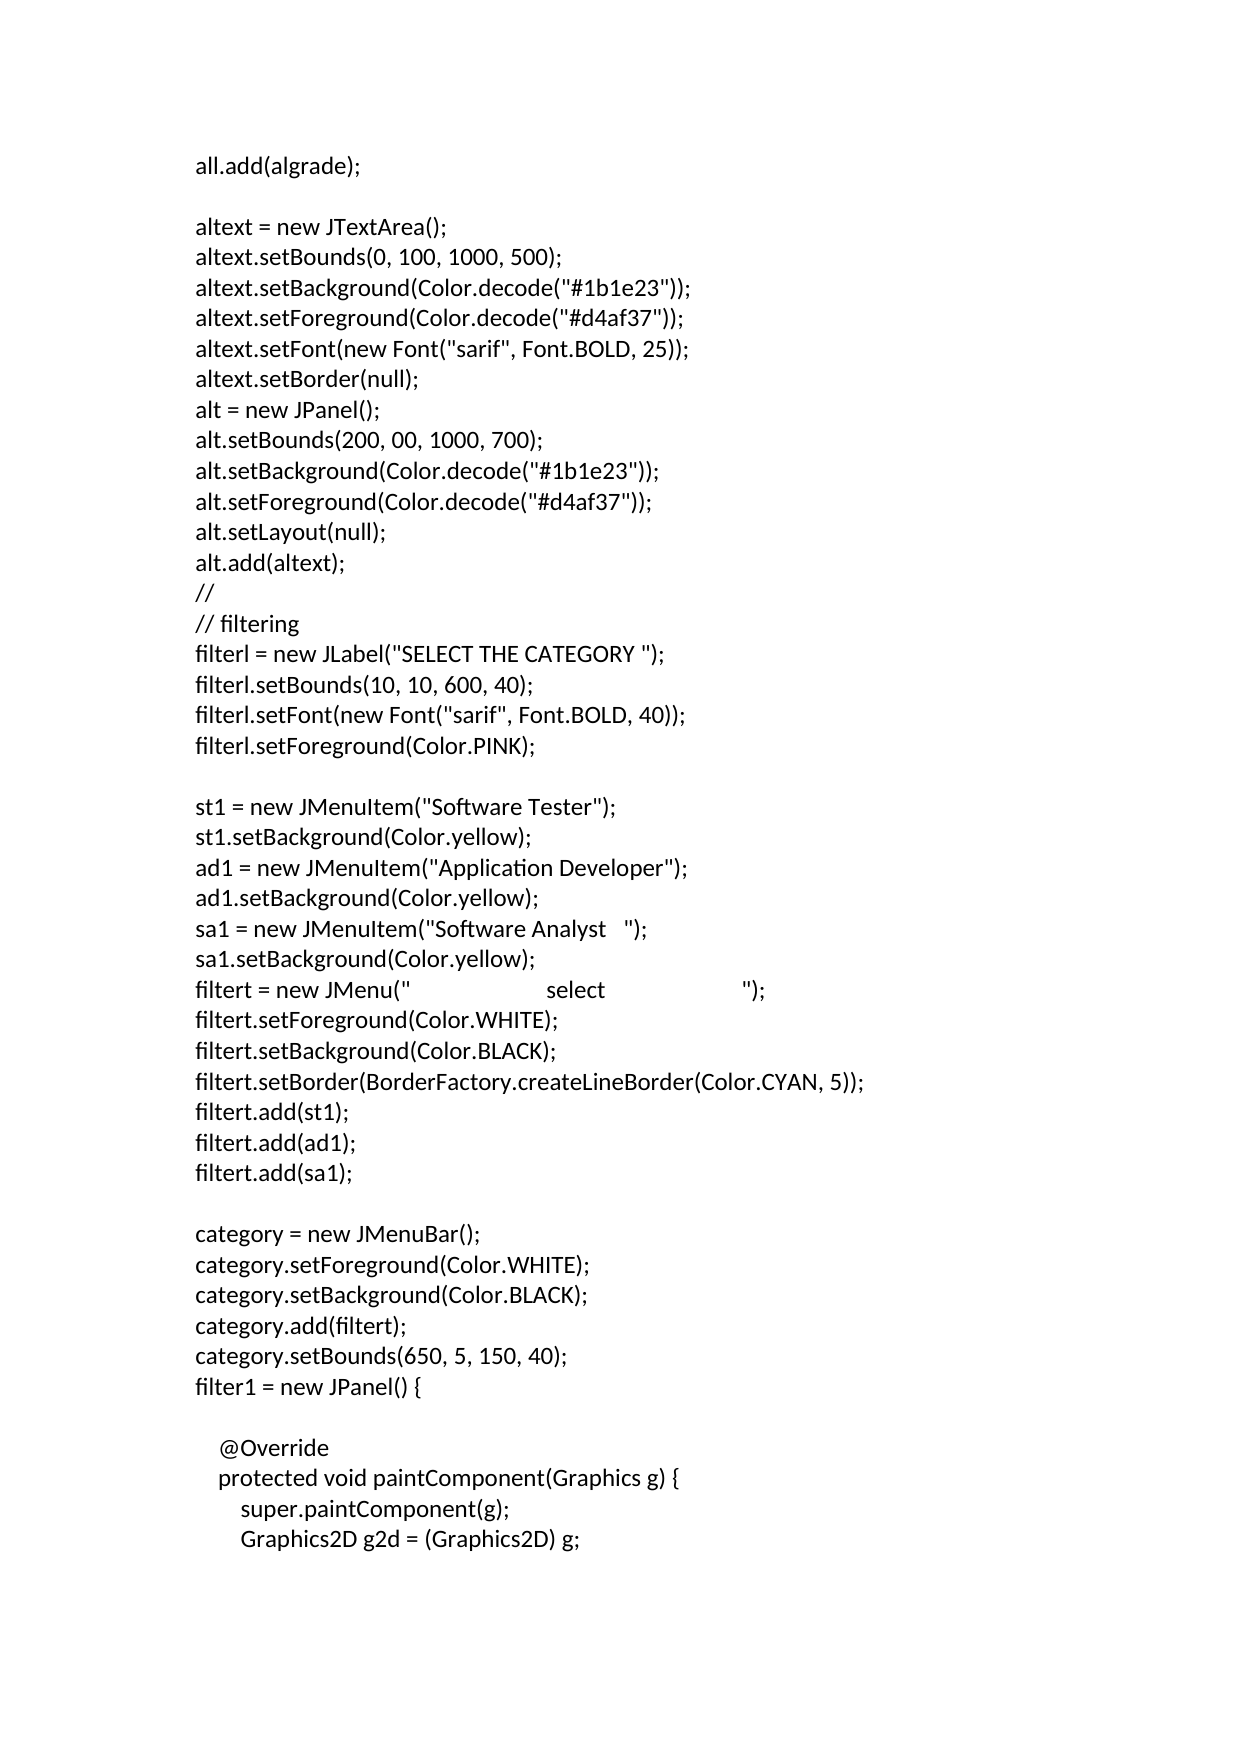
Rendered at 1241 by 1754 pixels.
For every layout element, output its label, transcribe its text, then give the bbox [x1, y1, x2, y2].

text altext.setForeground(Color.decode("#d4af37")); [150, 303, 1090, 333]
text all.add(algrade); [150, 150, 1090, 181]
text filtert = new JMenu(" select "); [150, 974, 1090, 1004]
text Graphics2D g2d = (Graphics2D) g; [150, 1523, 1090, 1554]
text alt.setBounds(200, 00, 1000, 700); [150, 425, 1090, 455]
text category.setForeground(Color.WHITE); [150, 1249, 1090, 1279]
text ad1 = new JMenuItem("Application Developer"); [150, 852, 1090, 882]
text filtert.setForeground(Color.WHITE); [150, 1004, 1090, 1035]
text sa1.setBackground(Color.yellow); [150, 943, 1090, 974]
text altext.setBackground(Color.decode("#1b1e23")); [150, 272, 1090, 303]
text super.paintComponent(g); [150, 1493, 1090, 1523]
text // [150, 577, 1090, 608]
text // filtering [150, 608, 1090, 638]
text filter1 = new JPanel() { [150, 1371, 1090, 1401]
text filtert.setBorder(BorderFactory.createLineBorder(Color.CYAN, 5)); [150, 1066, 1090, 1096]
text alt.setLayout(null); [150, 516, 1090, 547]
text filterl.setBounds(10, 10, 600, 40); [150, 669, 1090, 699]
text altext.setBounds(0, 100, 1000, 500); [150, 242, 1090, 272]
text category.add(filtert); [150, 1310, 1090, 1340]
text protected void paintComponent(Graphics g) { [150, 1462, 1090, 1493]
text st1 = new JMenuItem("Software Tester"); [150, 791, 1090, 821]
text category.setBackground(Color.BLACK); [150, 1279, 1090, 1310]
text altext.setBorder(null); [150, 364, 1090, 394]
text ad1.setBackground(Color.yellow); [150, 882, 1090, 913]
text altext.setFont(new Font("sarif", Font.BOLD, 25)); [150, 333, 1090, 364]
text altext = new JTextArea(); [150, 211, 1090, 242]
text filtert.add(ad1); [150, 1127, 1090, 1157]
text filterl.setFont(new Font("sarif", Font.BOLD, 40)); [150, 699, 1090, 730]
text filterl.setForeground(Color.PINK); [150, 730, 1090, 760]
text filtert.add(sa1); [150, 1157, 1090, 1188]
text sa1 = new JMenuItem("Software Analyst "); [150, 913, 1090, 943]
text @Override [150, 1432, 1090, 1462]
text st1.setBackground(Color.yellow); [150, 821, 1090, 852]
text filterl = new JLabel("SELECT THE CATEGORY "); [150, 638, 1090, 669]
text alt.setForeground(Color.decode("#d4af37")); [150, 486, 1090, 516]
text alt.setBackground(Color.decode("#1b1e23")); [150, 455, 1090, 486]
text filtert.setBackground(Color.BLACK); [150, 1035, 1090, 1066]
text filtert.add(st1); [150, 1096, 1090, 1127]
text alt = new JPanel(); [150, 394, 1090, 425]
text alt.add(altext); [150, 547, 1090, 577]
text category = new JMenuBar(); [150, 1218, 1090, 1249]
text category.setBounds(650, 5, 150, 40); [150, 1340, 1090, 1371]
